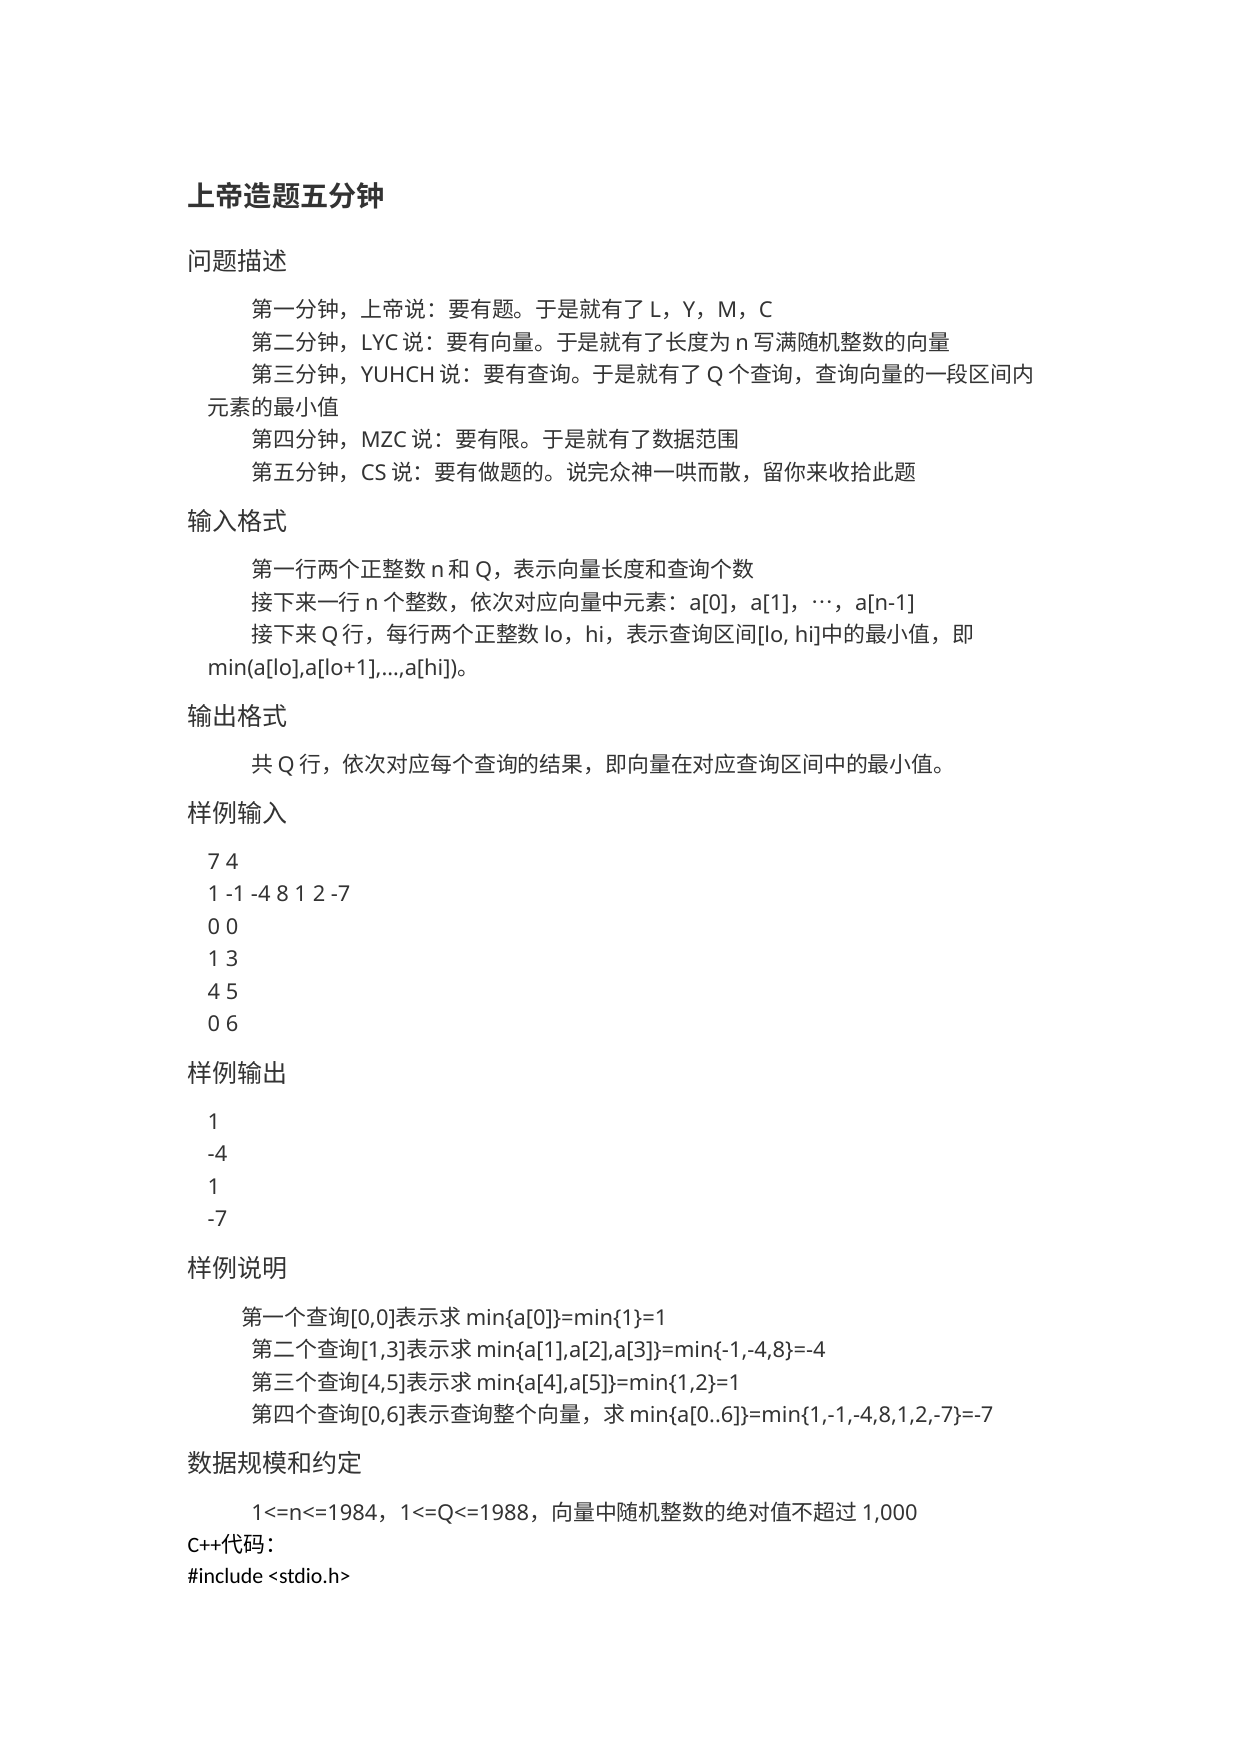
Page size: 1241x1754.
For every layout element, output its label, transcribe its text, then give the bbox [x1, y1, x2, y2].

text 共Q行，依次对应每个查询的结果，即向量在对应查询区间中的最小值。 [207, 747, 1053, 779]
text 输入格式 [187, 487, 1053, 552]
text 第一个查询[0,0]表示求min{a[0]}=min{1}=1 第二个查询[1,3]表示求min{a[1],a[2],a[3]}=min{-1,-4,8}=-4 第三个查询[4,5]表示求min{a[4],a[5]}=min{1,2}=1 第四个查询[0,6]表示查询整个向量，求min{a[0..6]}=min{1,-1,-4,8,1,2,-7}=-7 [207, 1299, 1053, 1429]
text 样例输入 [187, 779, 1053, 844]
text #include <stdio.h> [187, 1559, 1053, 1592]
text C++代码： [187, 1527, 1053, 1559]
text 问题描述 [187, 227, 1053, 292]
text 输出格式 [187, 682, 1053, 747]
text 样例输出 [187, 1039, 1053, 1104]
text 7 4 1 -1 -4 8 1 2 -7 0 0 1 3 4 5 0 6 [207, 844, 1053, 1039]
text 第一行两个正整数n和Q，表示向量长度和查询个数 接下来一行n个整数，依次对应向量中元素：a[0]，a[1]，…，a[n-1] 接下来Q行，每行两个正整数lo，hi，表示查询区间[lo, hi]中的最小值，即min(a[lo],a[lo+1],…,a[hi])。 [207, 552, 1053, 682]
text 1<=n<=1984，1<=Q<=1988，向量中随机整数的绝对值不超过1,000 [207, 1494, 1053, 1527]
text 上帝造题五分钟 [187, 162, 1053, 227]
text 1 -4 1 -7 [207, 1104, 1053, 1234]
text 样例说明 [187, 1234, 1053, 1299]
text 数据规模和约定 [187, 1429, 1053, 1494]
text 第一分钟，上帝说：要有题。于是就有了L，Y，M，C 第二分钟，LYC说：要有向量。于是就有了长度为n写满随机整数的向量 第三分钟，YUHCH说：要有查询。于是就有了Q个查询，查询向量的一段区间内元素的最小值 第四分钟，MZC说：要有限。于是就有了数据范围 第五分钟，CS说：要有做题的。说完众神一哄而散，留你来收拾此题 [207, 292, 1053, 487]
